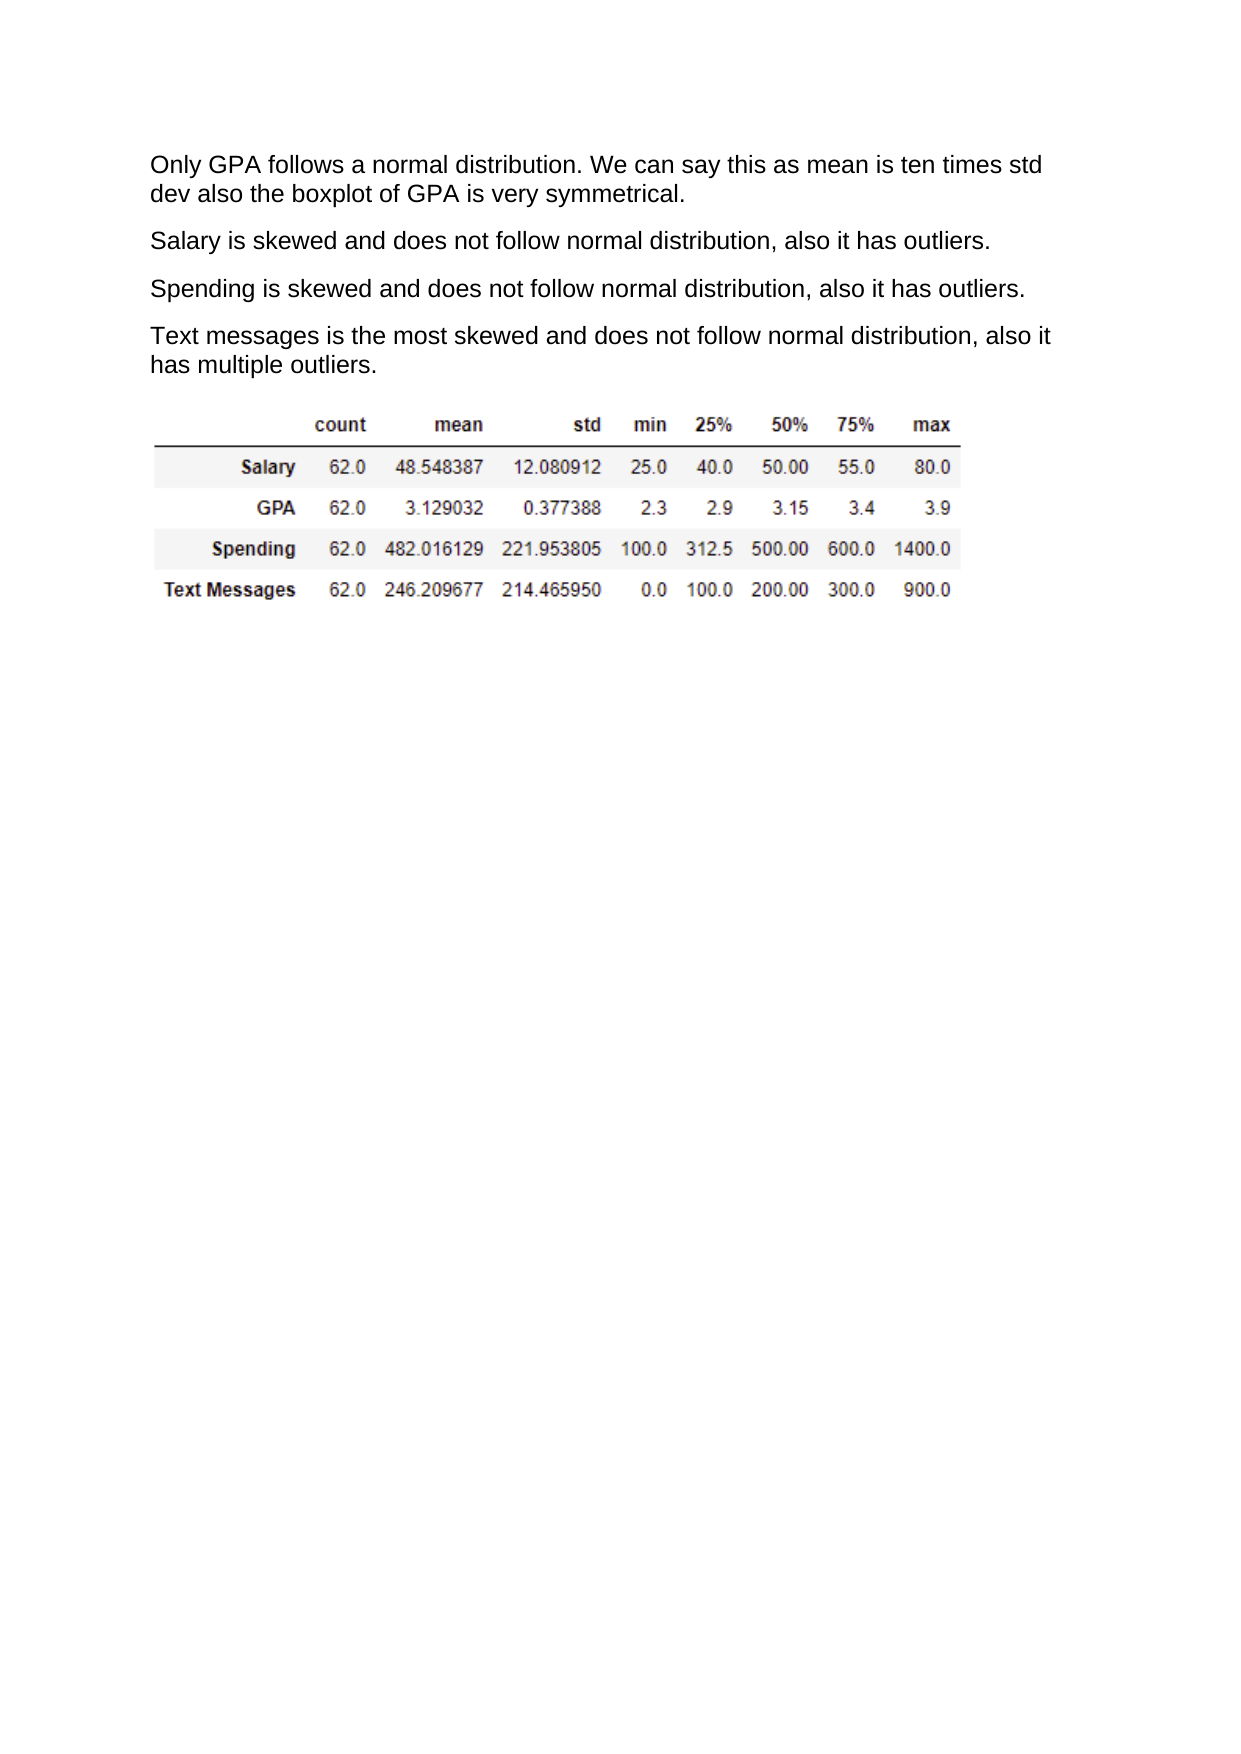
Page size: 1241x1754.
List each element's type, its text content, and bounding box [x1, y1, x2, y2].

text Only GPA follows a normal distribution. We can say this as mean is ten times std dev also the boxplot of GPA is very symmetrical. [150, 150, 1090, 207]
text Text messages is the most skewed and does not follow normal distribution, also it has multiple outliers. [150, 321, 1090, 379]
text Salary is skewed and does not follow normal distribution, also it has outliers. [150, 226, 1090, 255]
picture [150, 397, 986, 614]
text Spending is skewed and does not follow normal distribution, also it has outliers. [150, 274, 1090, 302]
